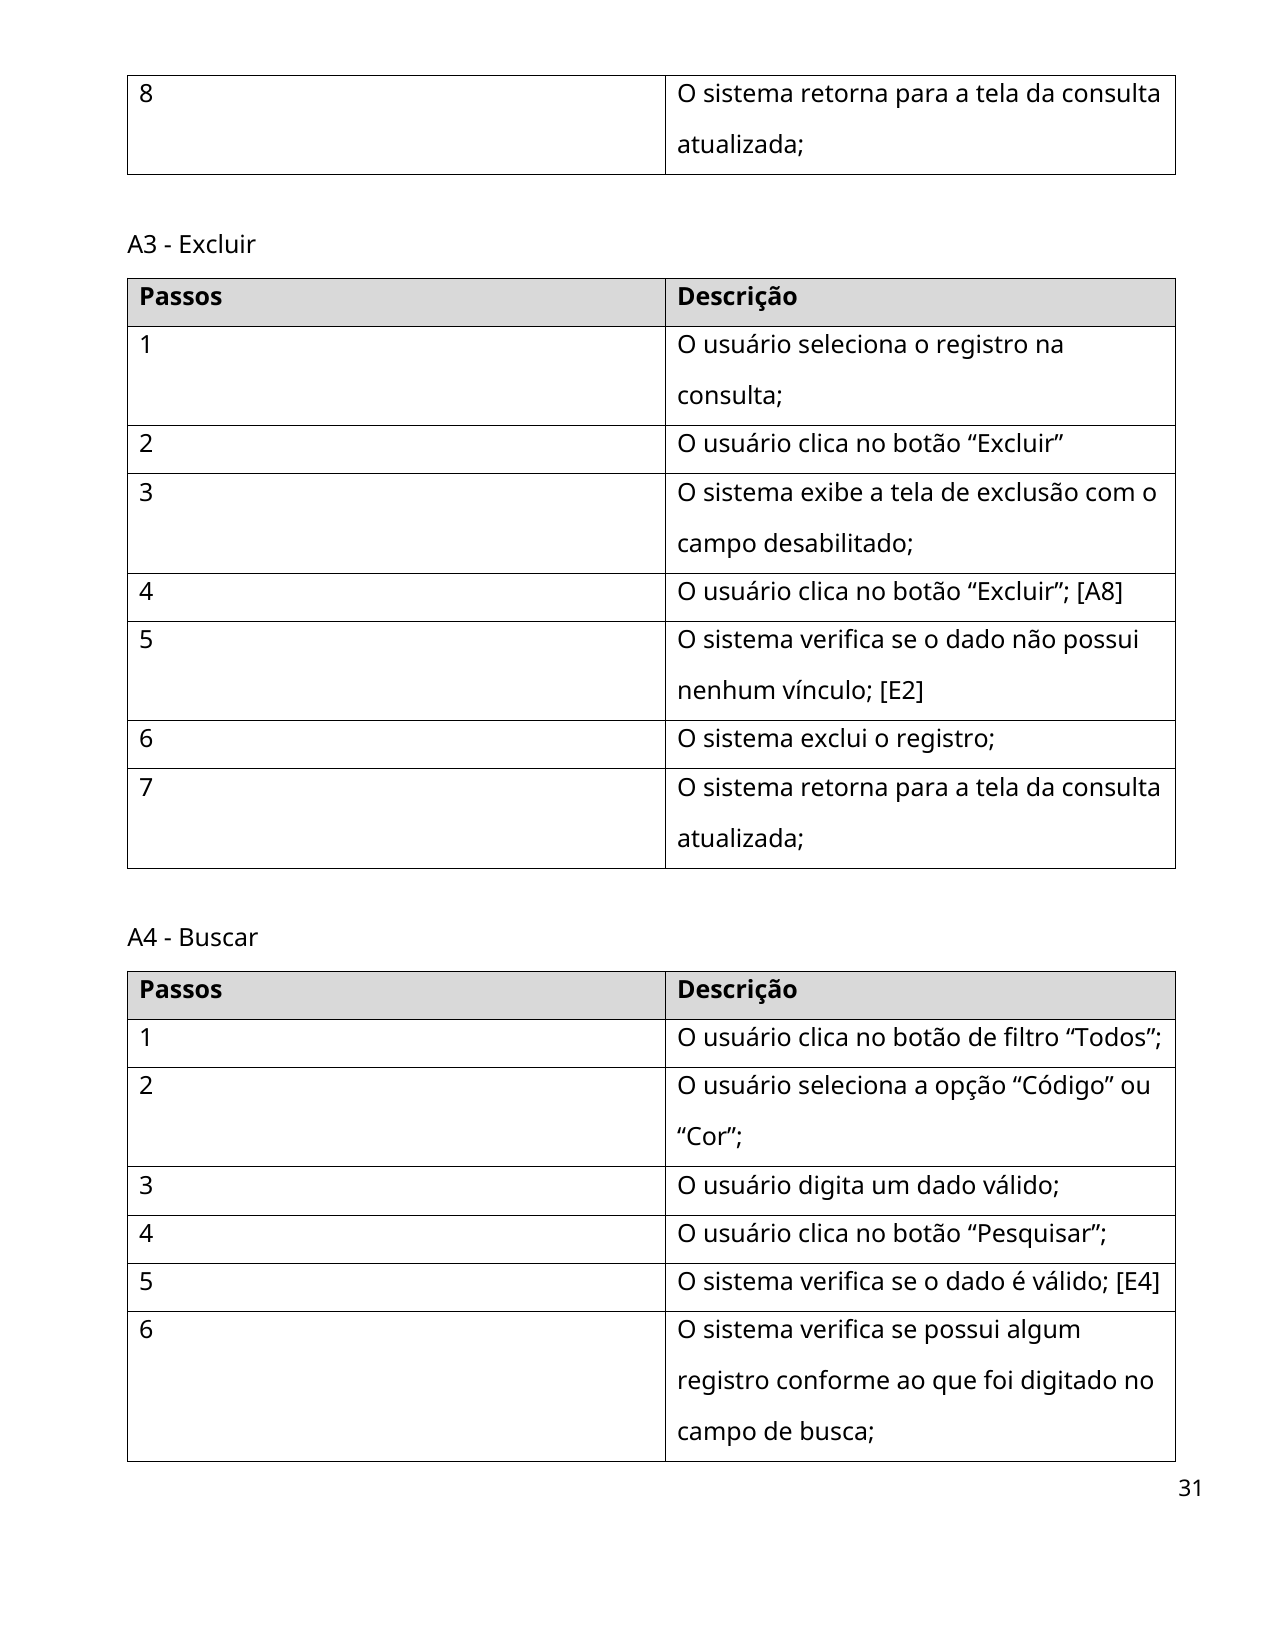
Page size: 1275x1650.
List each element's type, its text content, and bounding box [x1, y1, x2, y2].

table_header Descrição [666, 279, 1175, 326]
table_cell 8 [128, 76, 665, 174]
table_cell O usuário digita um dado válido; [666, 1167, 1175, 1214]
table_cell O sistema retorna para a tela da consulta atualizada; [666, 76, 1175, 174]
table_cell O sistema verifica se possui algum registro conforme ao que foi digitado no campo de busca; [666, 1312, 1175, 1461]
table_cell 2 [128, 1068, 665, 1166]
table_cell 1 [128, 1020, 665, 1067]
table_cell O sistema retorna para a tela da consulta atualizada; [666, 769, 1175, 867]
table_cell 3 [128, 474, 665, 572]
table_cell O usuário clica no botão “Excluir” [666, 426, 1175, 473]
table_cell O sistema verifica se o dado é válido; [E4] [666, 1264, 1175, 1311]
table_cell O sistema verifica se o dado não possui nenhum vínculo; [E2] [666, 622, 1175, 720]
table_cell 2 [128, 426, 665, 473]
table_cell 4 [128, 1216, 665, 1263]
table_cell 5 [128, 622, 665, 720]
table_cell O usuário clica no botão de filtro “Todos”; [666, 1020, 1175, 1067]
table_cell O usuário clica no botão “Excluir”; [A8] [666, 574, 1175, 621]
table_cell 6 [128, 1312, 665, 1461]
table_header Passos [128, 972, 665, 1019]
text A4 - Buscar [127, 919, 1204, 953]
table_header Passos [128, 279, 665, 326]
table_cell 6 [128, 721, 665, 768]
table_cell 3 [128, 1167, 665, 1214]
table_cell 1 [128, 327, 665, 425]
table_cell O sistema exibe a tela de exclusão com o campo desabilitado; [666, 474, 1175, 572]
table_cell O usuário seleciona o registro na consulta; [666, 327, 1175, 425]
table_cell O usuário seleciona a opção “Código” ou “Cor”; [666, 1068, 1175, 1166]
text A3 - Excluir [127, 226, 1204, 260]
table_cell O usuário clica no botão “Pesquisar”; [666, 1216, 1175, 1263]
table_cell 7 [128, 769, 665, 867]
table_cell O sistema exclui o registro; [666, 721, 1175, 768]
table_cell 4 [128, 574, 665, 621]
table_cell 5 [128, 1264, 665, 1311]
table_header Descrição [666, 972, 1175, 1019]
